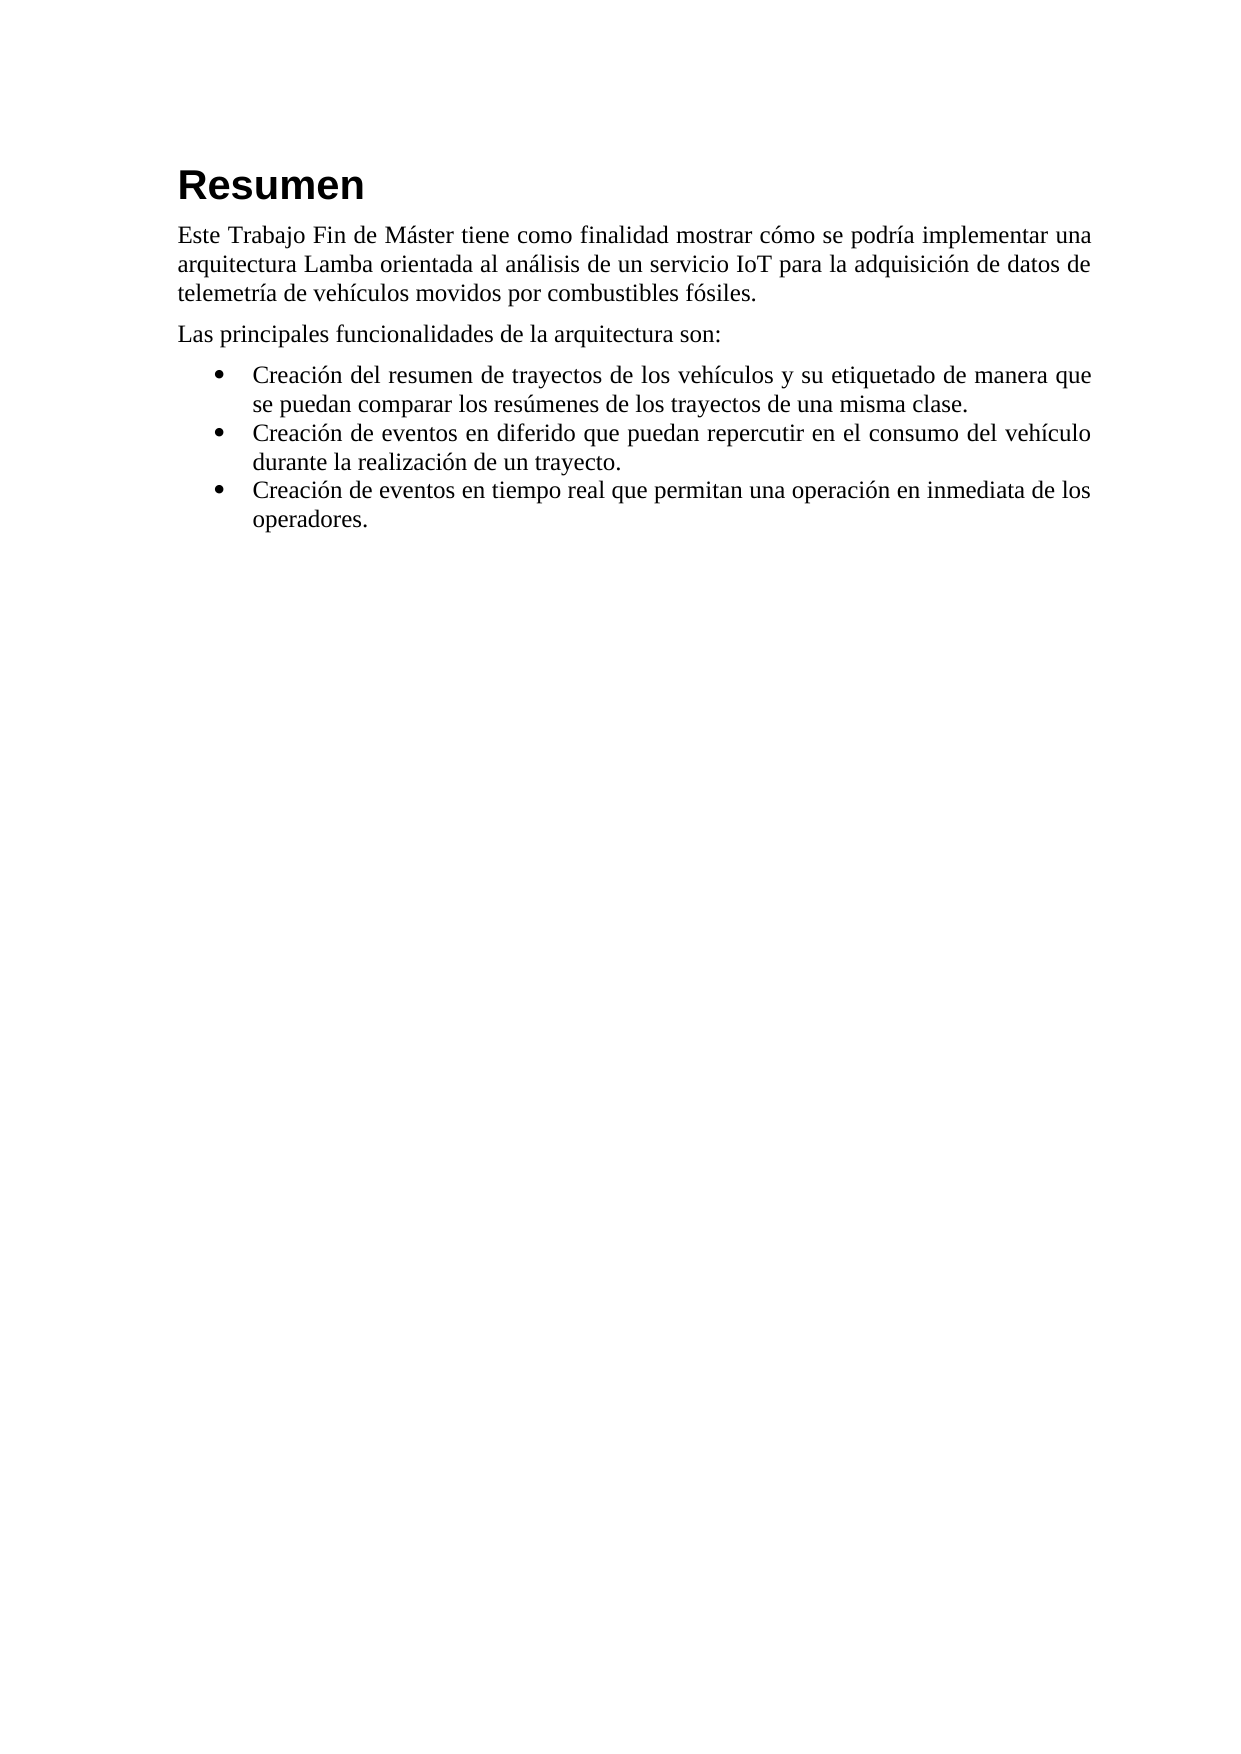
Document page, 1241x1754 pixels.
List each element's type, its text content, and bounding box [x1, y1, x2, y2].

list Creación del resumen de trayectos de los vehículos y su etiquetado de manera que se puedan comparar los resúmenes de los trayectos de una misma clase. [215, 361, 1092, 418]
list Creación de eventos en tiempo real que permitan una operación en inmediata de los operadores. [215, 476, 1092, 533]
list Creación de eventos en diferido que puedan repercutir en el consumo del vehículo durante la realización de un trayecto. [215, 418, 1092, 476]
text Resumen [177, 160, 1092, 208]
text Este Trabajo Fin de Máster tiene como finalidad mostrar cómo se podría implementar una arquitectura Lamba orientada al análisis de un servicio IoT para la adquisición de datos de telemetría de vehículos movidos por combustibles fósiles. [177, 221, 1092, 307]
text Las principales funcionalidades de la arquitectura son: [177, 319, 1092, 348]
